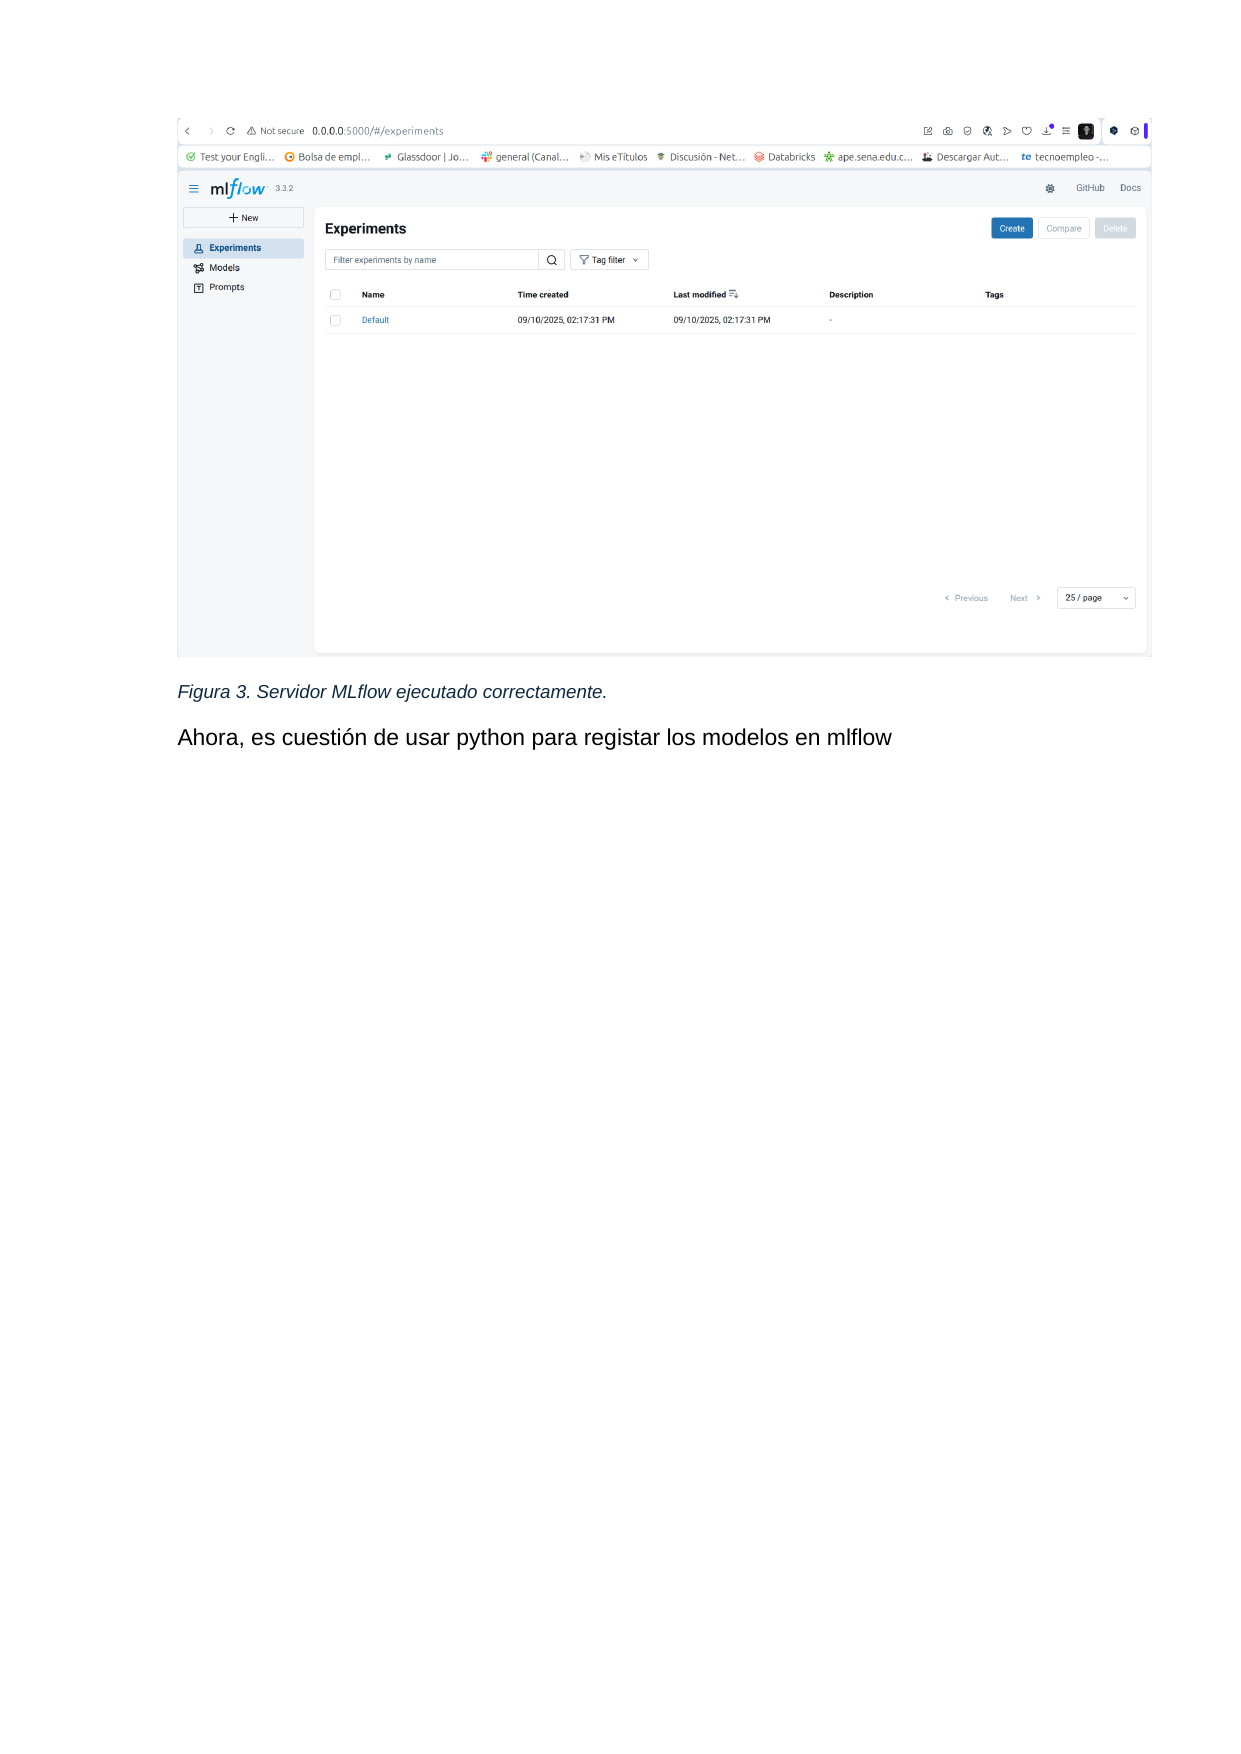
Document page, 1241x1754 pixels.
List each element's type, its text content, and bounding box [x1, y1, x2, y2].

picture [177, 118, 1152, 657]
text Ahora, es cuestión de usar python para registar los modelos en mlflow [177, 724, 1152, 750]
text Figura 3. Servidor MLflow ejecutado correctamente. [177, 681, 1152, 703]
